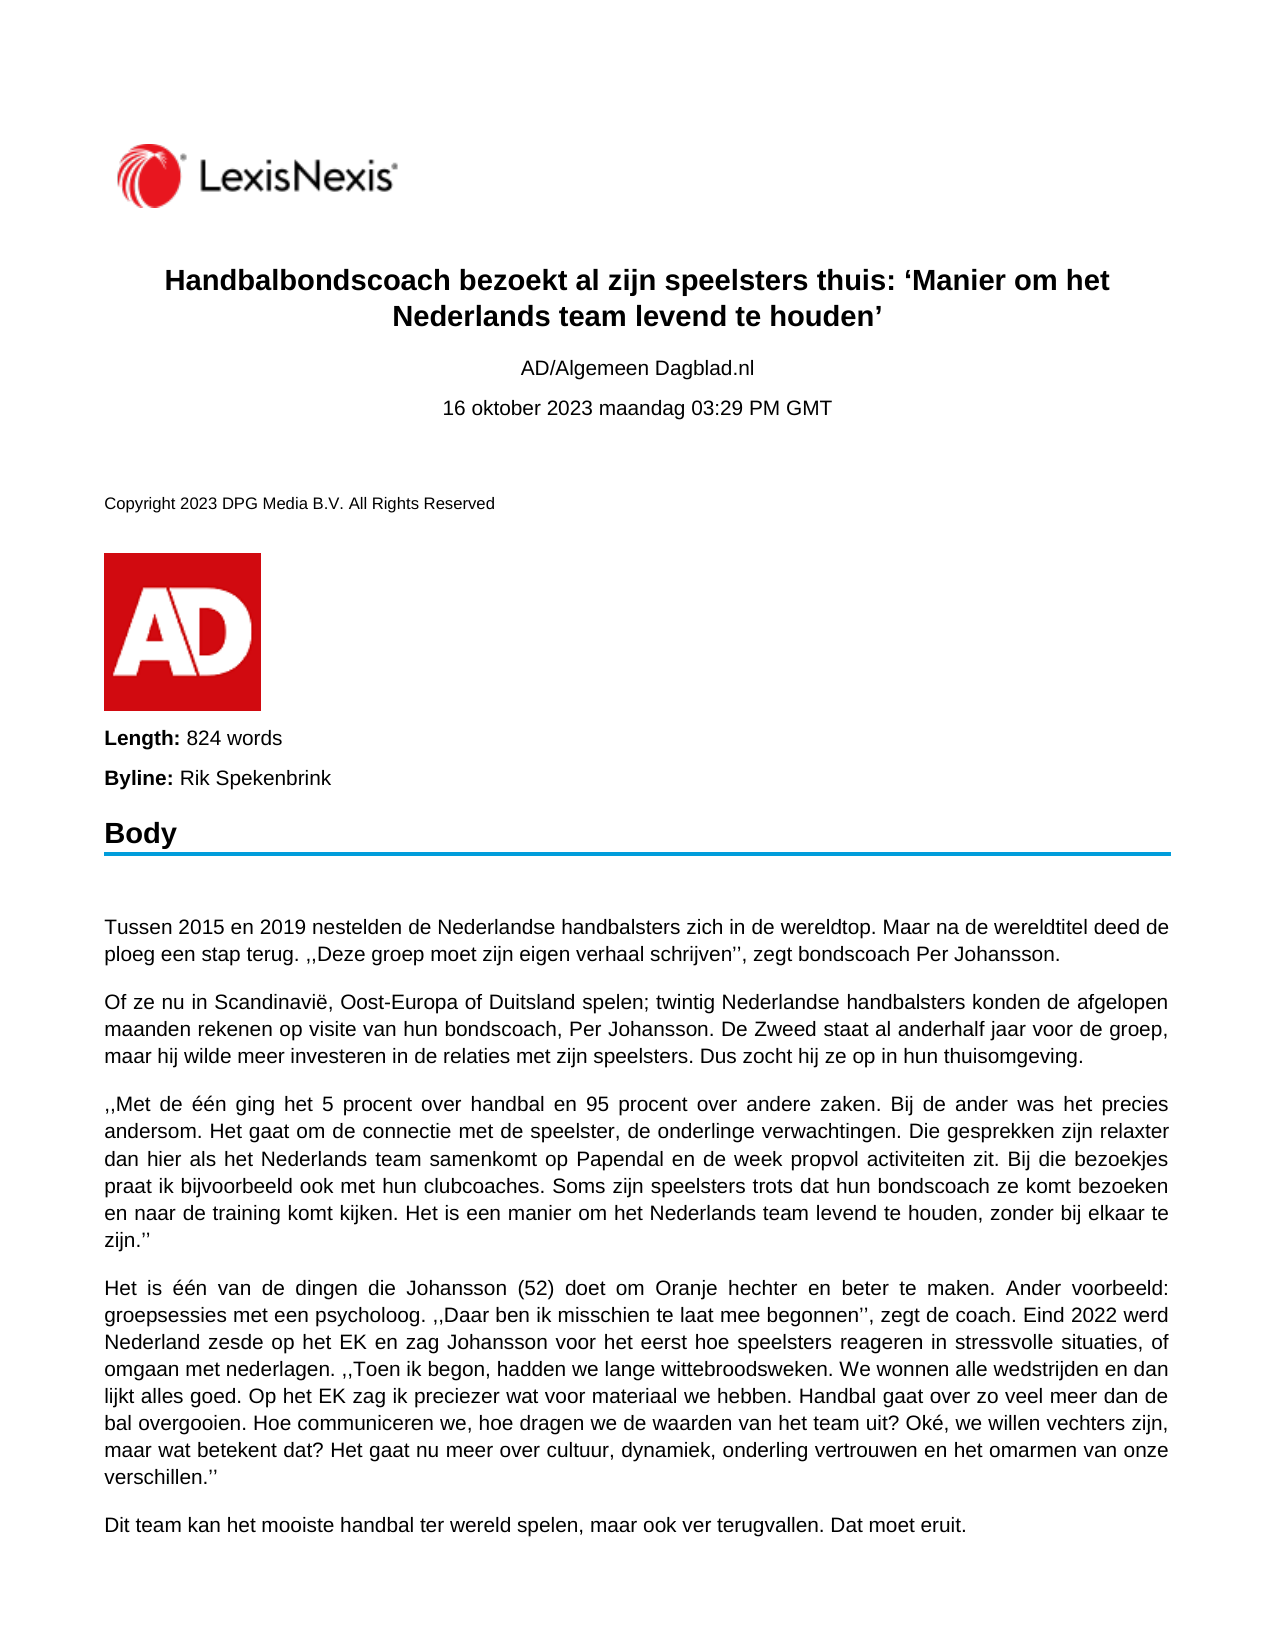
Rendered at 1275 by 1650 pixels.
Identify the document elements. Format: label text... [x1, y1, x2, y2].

text 16 oktober 2023 maandag 03:29 PM GMT [104, 393, 1171, 420]
text Copyright 2023 DPG Media B.V. All Rights Reserved [104, 461, 1171, 513]
text Tussen 2015 en 2019 nestelden de Nederlandse handbalsters zich in de wereldtop. Maar na de wereldtitel deed de ploeg een stap terug. ,,Deze groep moet zijn eigen verhaal schrijven’’, zegt bondscoach Per Johansson. [104, 912, 1171, 966]
text Het is één van de dingen die Johansson (52) doet om Oranje hechter en beter te maken. Ander voorbeeld: groepsessies met een psycholoog. ,,Daar ben ik misschien te laat mee begonnen’’, zegt de coach. Eind 2022 werd Nederland zesde op het EK en zag Johansson voor het eerst hoe speelsters reageren in stressvolle situaties, of omgaan met nederlagen. ,,Toen ik begon, hadden we lange wittebroodsweken. We wonnen alle wedstrijden en dan lijkt alles goed. Op het EK zag ik preciezer wat voor materiaal we hebben. Handbal gaat over zo veel meer dan de bal overgooien. Hoe communiceren we, hoe dragen we de waarden van het team uit? Oké, we willen vechters zijn, maar wat betekent dat? Het gaat nu meer over cultuur, dynamiek, onderling vertrouwen en het omarmen van onze verschillen.’’ [104, 1272, 1171, 1489]
text Body [104, 814, 1171, 850]
subtitle Handbalbondscoach bezoekt al zijn speelsters thuis: ‘Manier om het Nederlands team levend te houden’ [104, 261, 1171, 332]
picture [104, 553, 261, 711]
text Dit team kan het mooiste handbal ter wereld spelen, maar ook ver terugvallen. Dat moet eruit. [104, 1510, 1171, 1537]
text ,,Met de één ging het 5 procent over handbal en 95 procent over andere zaken. Bij de ander was het precies andersom. Het gaat om de connectie met de speelster, de onderlinge verwachtingen. Die gesprekken zijn relaxter dan hier als het Nederlands team samenkomt op Papendal en de week propvol activiteiten zit. Bij die bezoekjes praat ik bijvoorbeeld ook met hun clubcoaches. Soms zijn speelsters trots dat hun bondscoach ze komt bezoeken en naar de training komt kijken. Het is een manier om het Nederlands team levend te houden, zonder bij elkaar te zijn.’’ [104, 1089, 1171, 1252]
text Of ze nu in Scandinavië, Oost-Europa of Duitsland spelen; twintig Nederlandse handbalsters konden de afgelopen maanden rekenen op visite van hun bondscoach, Per Johansson. De Zweed staat al anderhalf jaar voor de groep, maar hij wilde meer investeren in de relaties met zijn speelsters. Dus zocht hij ze op in hun thuisomgeving. [104, 987, 1171, 1068]
text Byline: Rik Spekenbrink [104, 762, 1171, 789]
picture [104, 144, 412, 208]
text Length: 824 words [104, 723, 1171, 750]
text AD/Algemeen Dagblad.nl [104, 353, 1171, 380]
